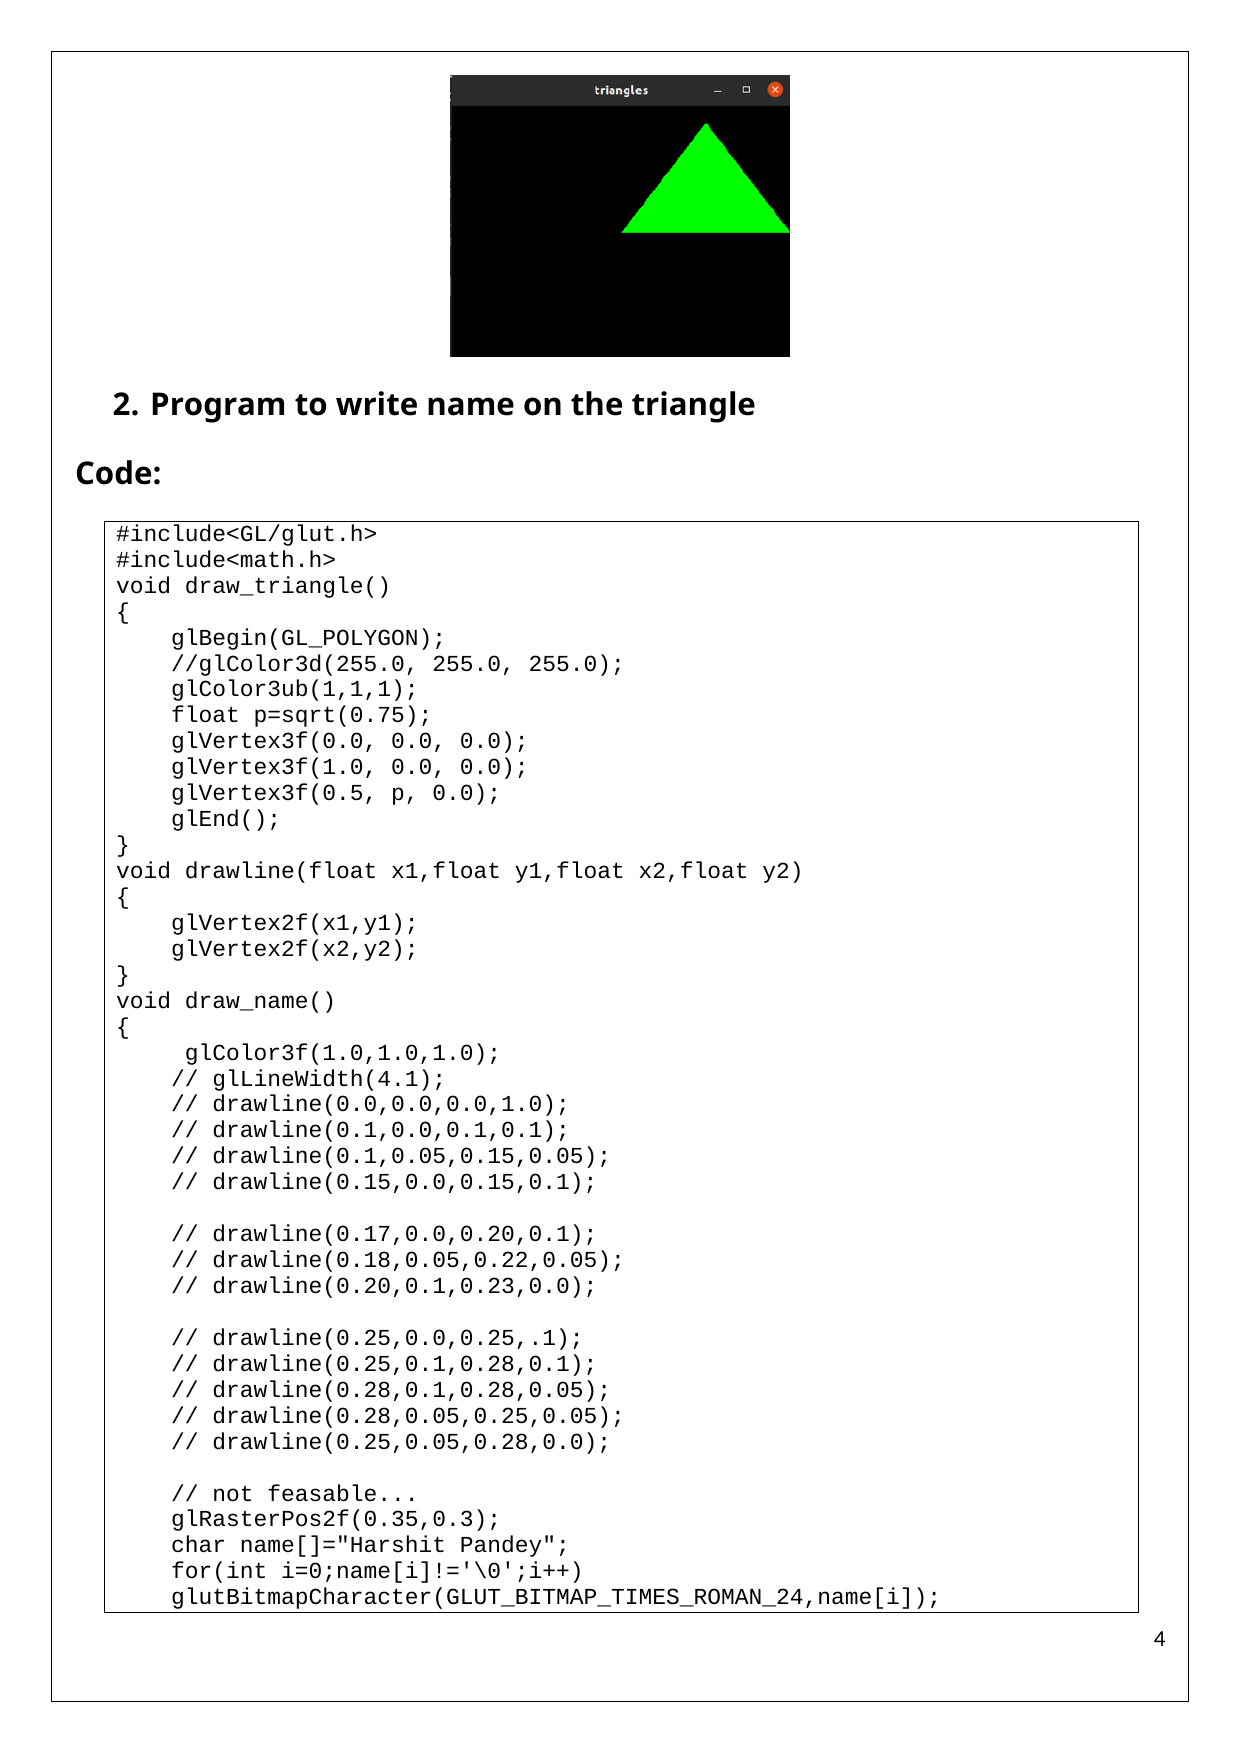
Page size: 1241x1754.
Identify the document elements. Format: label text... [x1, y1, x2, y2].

text Code: [75, 451, 1165, 494]
picture [450, 75, 790, 357]
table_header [105, 522, 1138, 1612]
list Program to write name on the triangle [112, 382, 1165, 424]
